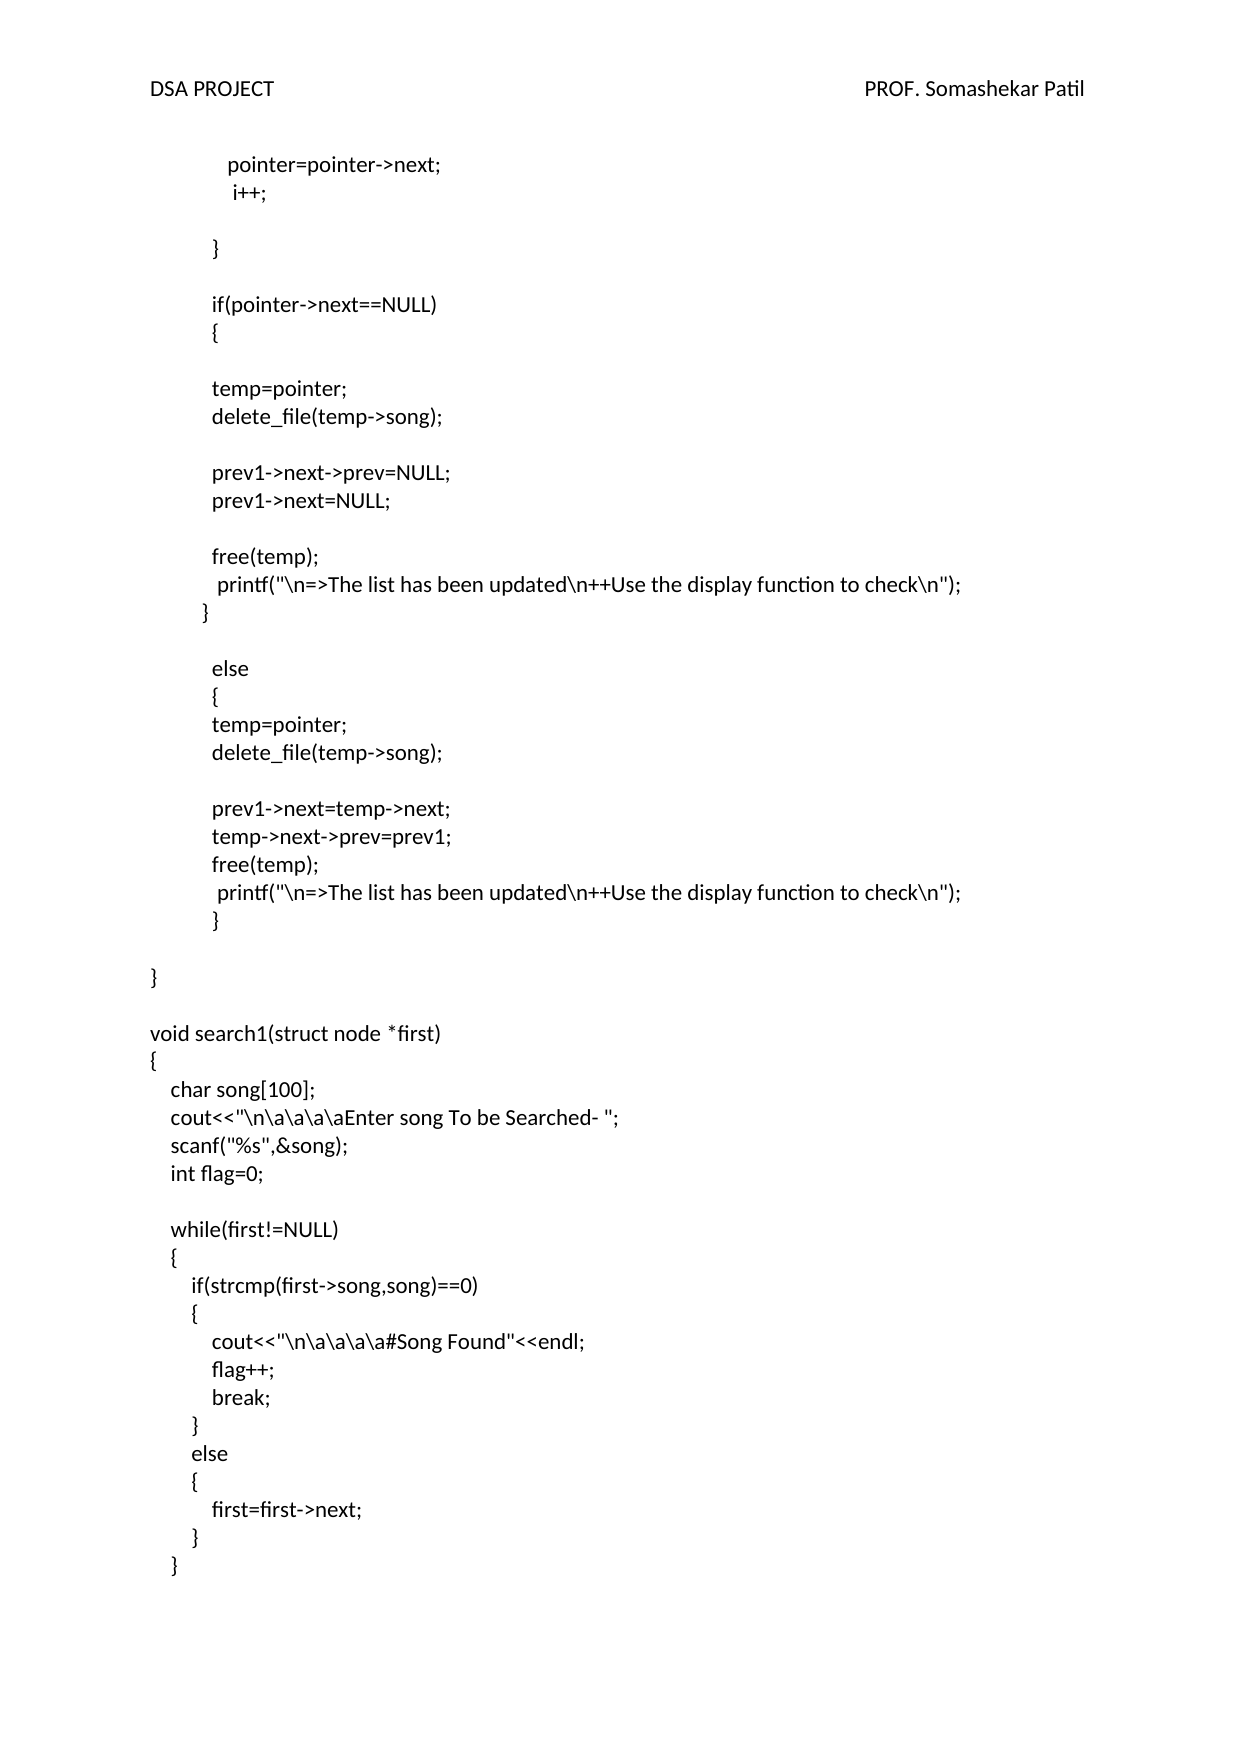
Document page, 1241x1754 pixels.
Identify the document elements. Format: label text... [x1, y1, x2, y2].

text { [150, 1299, 1090, 1327]
text { [150, 682, 1090, 710]
text int flag=0; [150, 1159, 1090, 1187]
text i++; [150, 178, 1090, 206]
text void search1(struct node *first) [150, 1019, 1090, 1047]
text prev1->next=NULL; [150, 486, 1090, 514]
text else [150, 1439, 1090, 1467]
text free(temp); [150, 851, 1090, 878]
text printf("\n=>The list has been updated\n++Use the display function to check\n"); [150, 570, 1090, 598]
text scanf("%s",&song); [150, 1131, 1090, 1159]
text { [150, 1047, 1090, 1075]
text flag++; [150, 1355, 1090, 1383]
text delete_file(temp->song); [150, 738, 1090, 766]
text prev1->next=temp->next; [150, 794, 1090, 822]
text free(temp); [150, 542, 1090, 570]
text prev1->next->prev=NULL; [150, 458, 1090, 486]
text temp=pointer; [150, 374, 1090, 402]
text break; [150, 1383, 1090, 1411]
text temp->next->prev=prev1; [150, 822, 1090, 851]
text temp=pointer; [150, 710, 1090, 738]
text else [150, 654, 1090, 682]
text cout<<"\n\a\a\a\aEnter song To be Searched- "; [150, 1103, 1090, 1131]
text { [150, 318, 1090, 346]
text { [150, 1243, 1090, 1271]
text } [150, 1523, 1090, 1551]
text { [150, 1467, 1090, 1495]
text if(pointer->next==NULL) [150, 290, 1090, 318]
text printf("\n=>The list has been updated\n++Use the display function to check\n"); [150, 878, 1090, 907]
text } [150, 234, 1090, 262]
text delete_file(temp->song); [150, 402, 1090, 430]
text cout<<"\n\a\a\a\a#Song Found"<<endl; [150, 1327, 1090, 1355]
text first=first->next; [150, 1495, 1090, 1523]
text } [150, 598, 1090, 626]
text pointer=pointer->next; [150, 150, 1090, 178]
text } [150, 1551, 1090, 1579]
text } [150, 907, 1090, 934]
text } [150, 963, 1090, 991]
text } [150, 1411, 1090, 1439]
text if(strcmp(first->song,song)==0) [150, 1271, 1090, 1299]
text char song[100]; [150, 1075, 1090, 1103]
text while(first!=NULL) [150, 1215, 1090, 1243]
